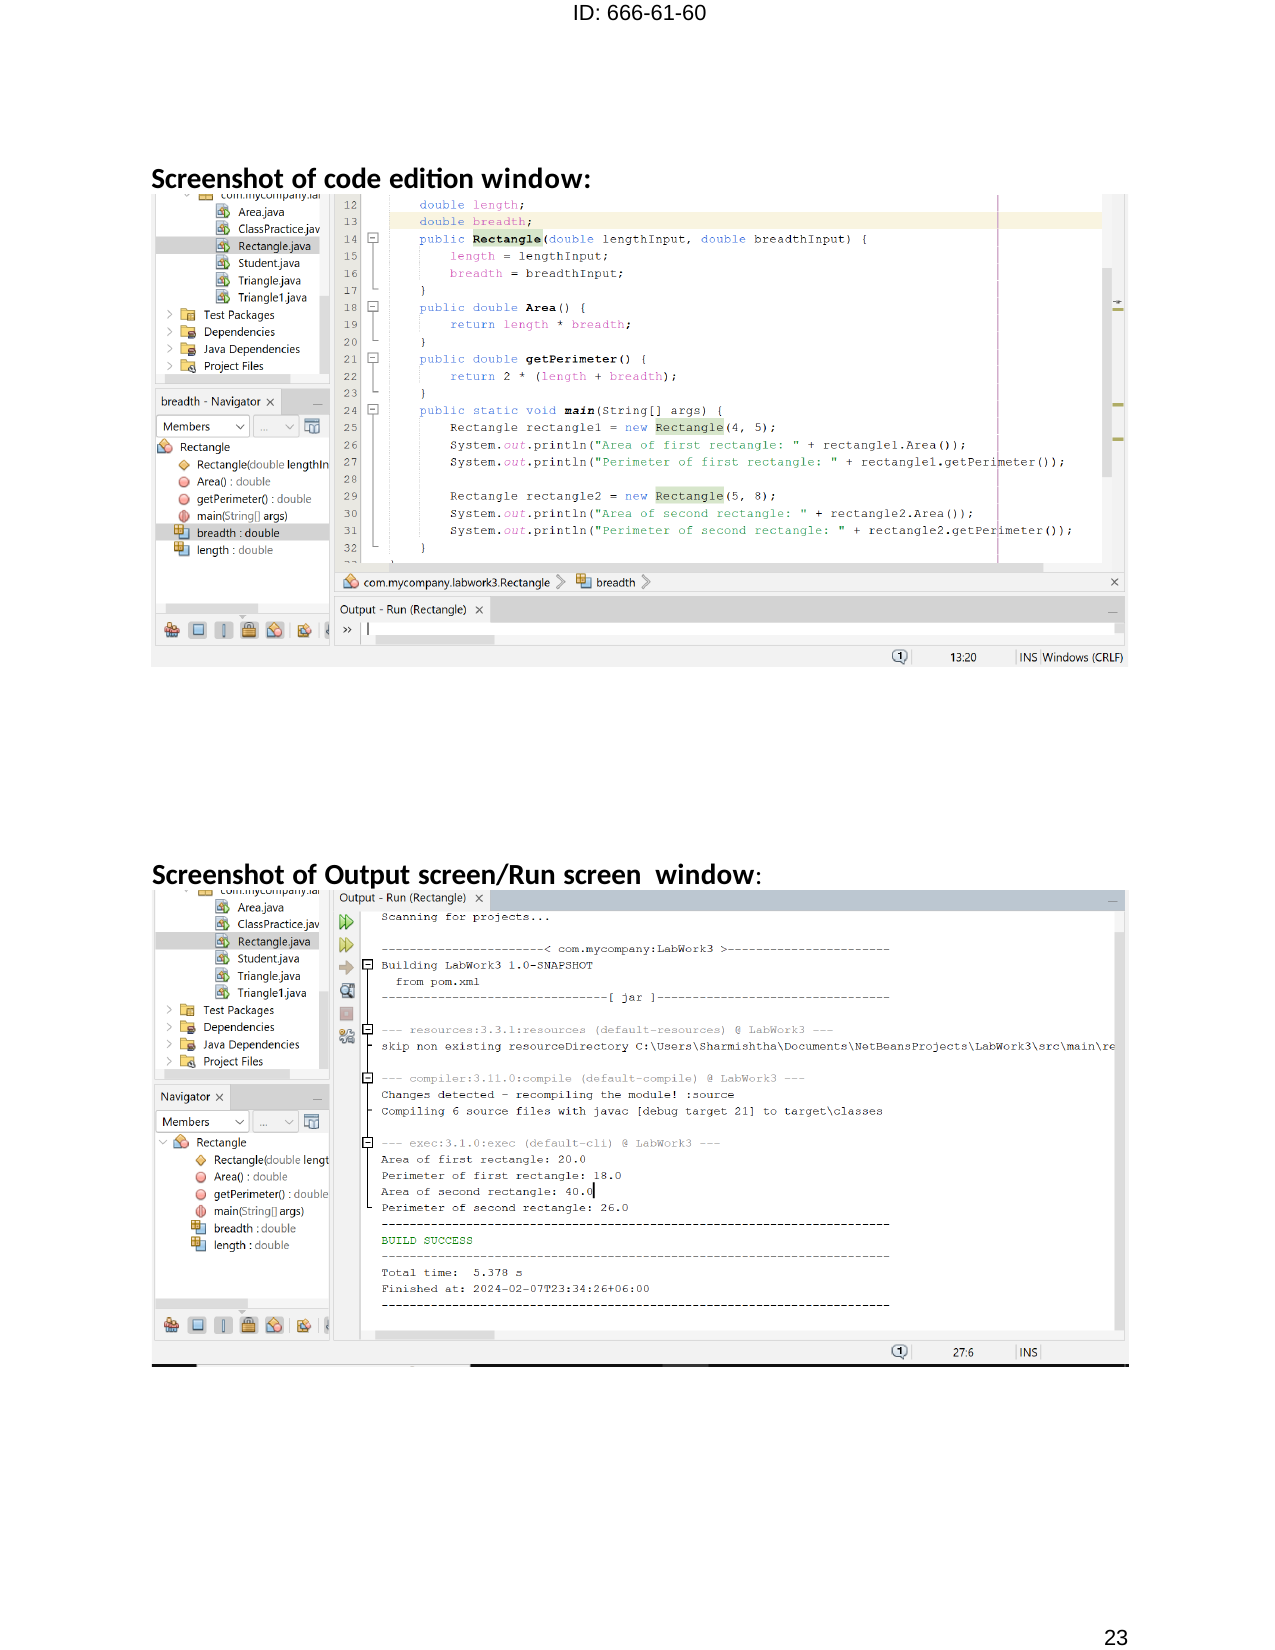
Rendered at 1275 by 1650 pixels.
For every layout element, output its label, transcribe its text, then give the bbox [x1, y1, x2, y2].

text Screenshot of code edition window: [151, 162, 1128, 194]
picture [151, 194, 1129, 667]
text Screenshot of Output screen/Run screen window: [152, 858, 1128, 890]
picture [151, 890, 1129, 1367]
